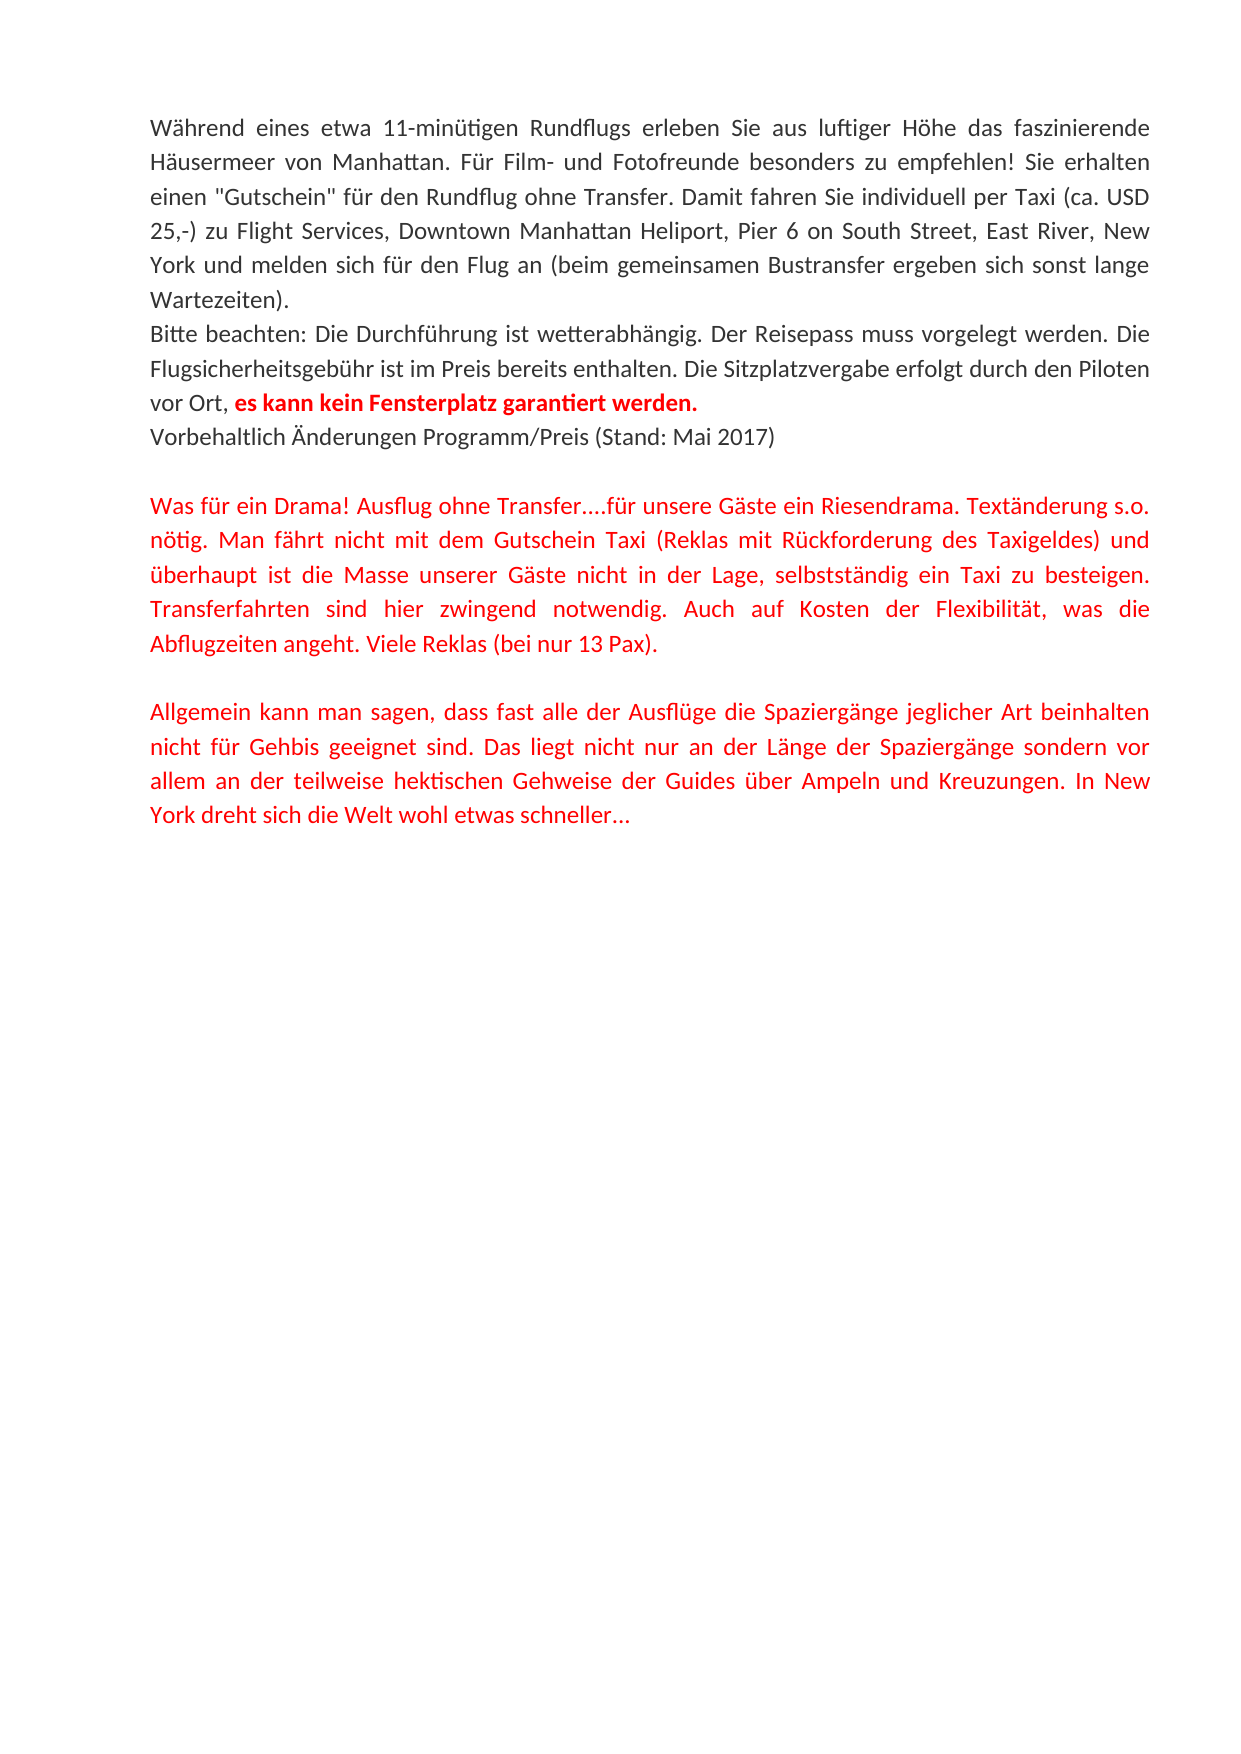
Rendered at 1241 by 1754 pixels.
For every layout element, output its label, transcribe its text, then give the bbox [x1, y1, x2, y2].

text Vorbehaltlich Änderungen Programm/Preis (Stand: Mai 2017) [150, 418, 1152, 452]
text Bitte beachten: Die Durchführung ist wetterabhängig. Der Reisepass muss vorgelegt werden. Die Flugsicherheitsgebühr ist im Preis bereits enthalten. Die Sitzplatzvergabe erfolgt durch den Piloten vor Ort, es kann kein Fensterplatz garantiert werden. [150, 314, 1152, 418]
text Was für ein Drama! Ausflug ohne Transfer....für unsere Gäste ein Riesendrama. Textänderung s.o. nötig. Man fährt nicht mit dem Gutschein Taxi (Reklas mit Rückforderung des Taxigeldes) und überhaupt ist die Masse unserer Gäste nicht in der Lage, selbstständig ein Taxi zu besteigen. Transferfahrten sind hier zwingend notwendig. Auch auf Kosten der Flexibilität, was die Abflugzeiten angeht. Viele Reklas (bei nur 13 Pax). [150, 486, 1152, 658]
text Allgemein kann man sagen, dass fast alle der Ausflüge die Spaziergänge jeglicher Art beinhalten nicht für Gehbis geeignet sind. Das liegt nicht nur an der Länge der Spaziergänge sondern vor allem an der teilweise hektischen Gehweise der Guides über Ampeln und Kreuzungen. In New York dreht sich die Welt wohl etwas schneller... [150, 693, 1152, 830]
text Während eines etwa 11-minütigen Rundflugs erleben Sie aus luftiger Höhe das faszinierende Häusermeer von Manhattan. Für Film- und Fotofreunde besonders zu empfehlen! Sie erhalten einen "Gutschein" für den Rundflug ohne Transfer. Damit fahren Sie individuell per Taxi (ca. USD 25,-) zu Flight Services, Downtown Manhattan Heliport, Pier 6 on South Street, East River, New York und melden sich für den Flug an (beim gemeinsamen Bustransfer ergeben sich sonst lange Wartezeiten). [150, 108, 1152, 314]
